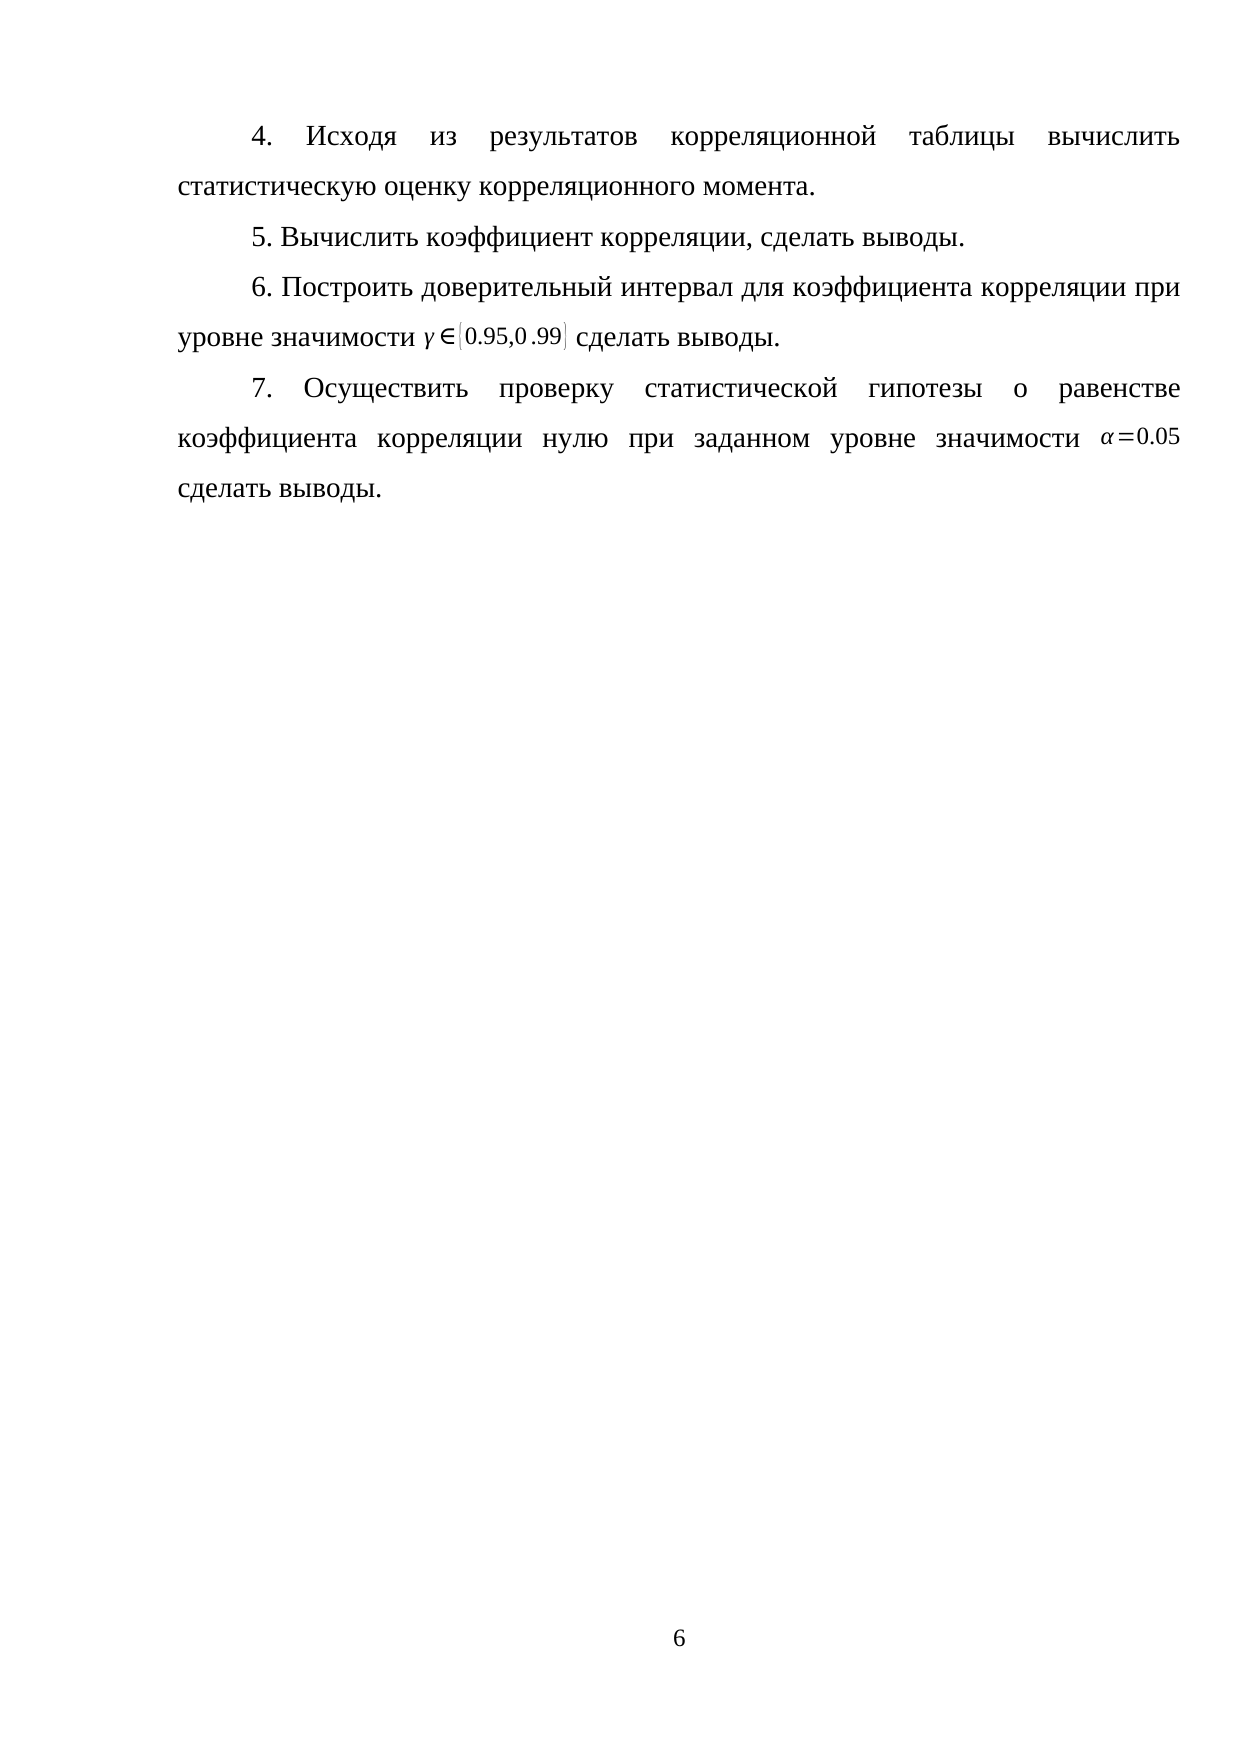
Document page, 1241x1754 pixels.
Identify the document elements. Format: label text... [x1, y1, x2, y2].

text 5. Вычислить коэффициент корреляции, сделать выводы. [177, 219, 1181, 252]
text 6. Построить доверительный интервал для коэффициента корреляции при уровне значимости сделать выводы. [177, 269, 1181, 353]
text 4. Исходя из результатов корреляционной таблицы вычислить статистическую оценку корреляционного момента. [177, 118, 1181, 202]
text 7. Осуществить проверку статистической гипотезы о равенстве коэффициента корреляции нулю при заданном уровне значимости сделать выводы. [177, 370, 1181, 504]
